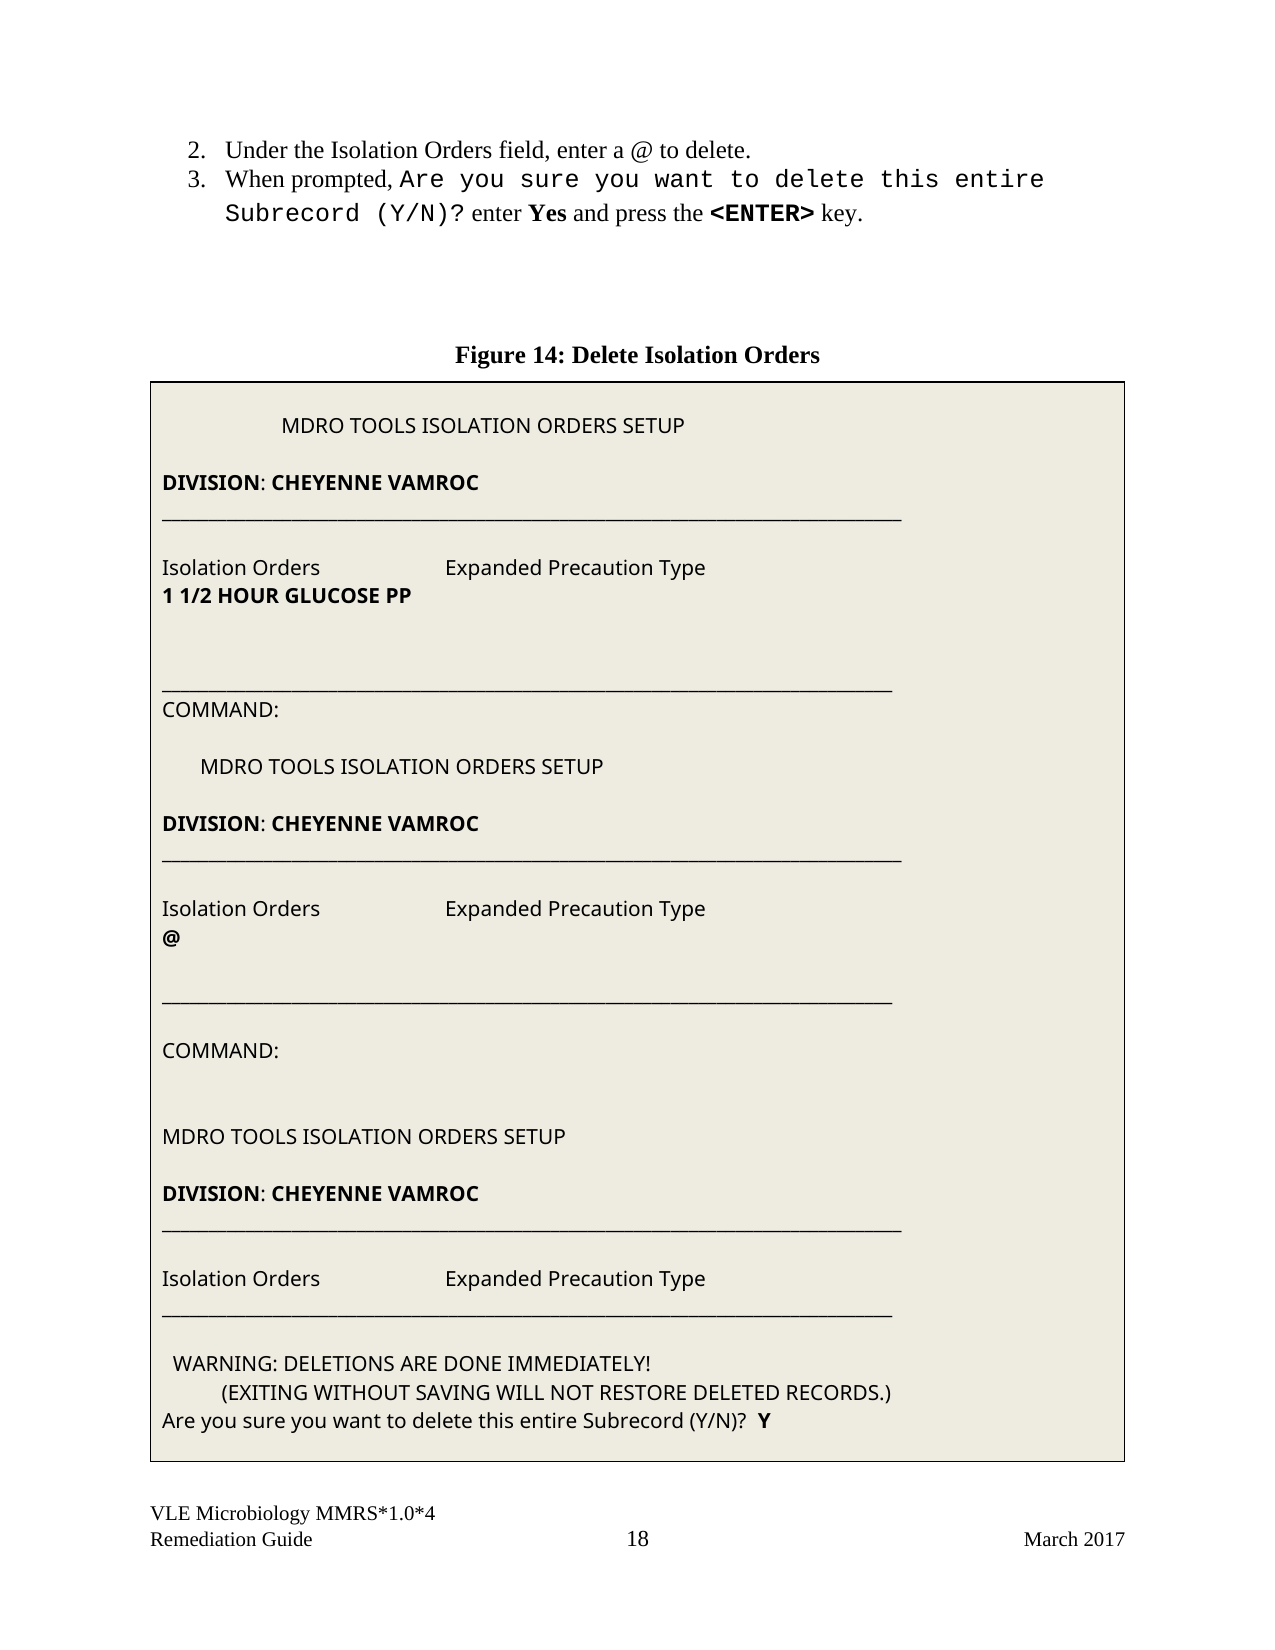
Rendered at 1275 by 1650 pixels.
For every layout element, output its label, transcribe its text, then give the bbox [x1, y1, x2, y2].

list Under the Isolation Orders field, enter a @ to delete. [187, 135, 1125, 164]
list When prompted, Are you sure you want to delete this entire Subrecord (Y/N)? enter Yes and press the <ENTER> key. [187, 164, 1125, 229]
table_header MDRO TOOLS ISOLATION ORDERS SETUP DIVISION: CHEYENNE VAMROC ________________________________________________________________________________ Isolation Orders Expanded Precaution Type 1 1/2 HOUR GLUCOSE PP _______________________________________________________________________________ COMMAND: MDRO TOOLS ISOLATION ORDERS SETUP DIVISION: CHEYENNE VAMROC ________________________________________________________________________________ Isolation Orders Expanded Precaution Type @ _______________________________________________________________________________ COMMAND: MDRO TOOLS ISOLATION ORDERS SETUP DIVISION: CHEYENNE VAMROC ________________________________________________________________________________ Isolation Orders Expanded Precaution Type _______________________________________________________________________________ WARNING: DELETIONS ARE DONE IMMEDIATELY! (EXITING WITHOUT SAVING WILL NOT RESTORE DELETED RECORDS.) Are you sure you want to delete this entire Subrecord (Y/N)? Y [151, 383, 1124, 1461]
text Figure 14: Delete Isolation Orders [150, 340, 1125, 369]
